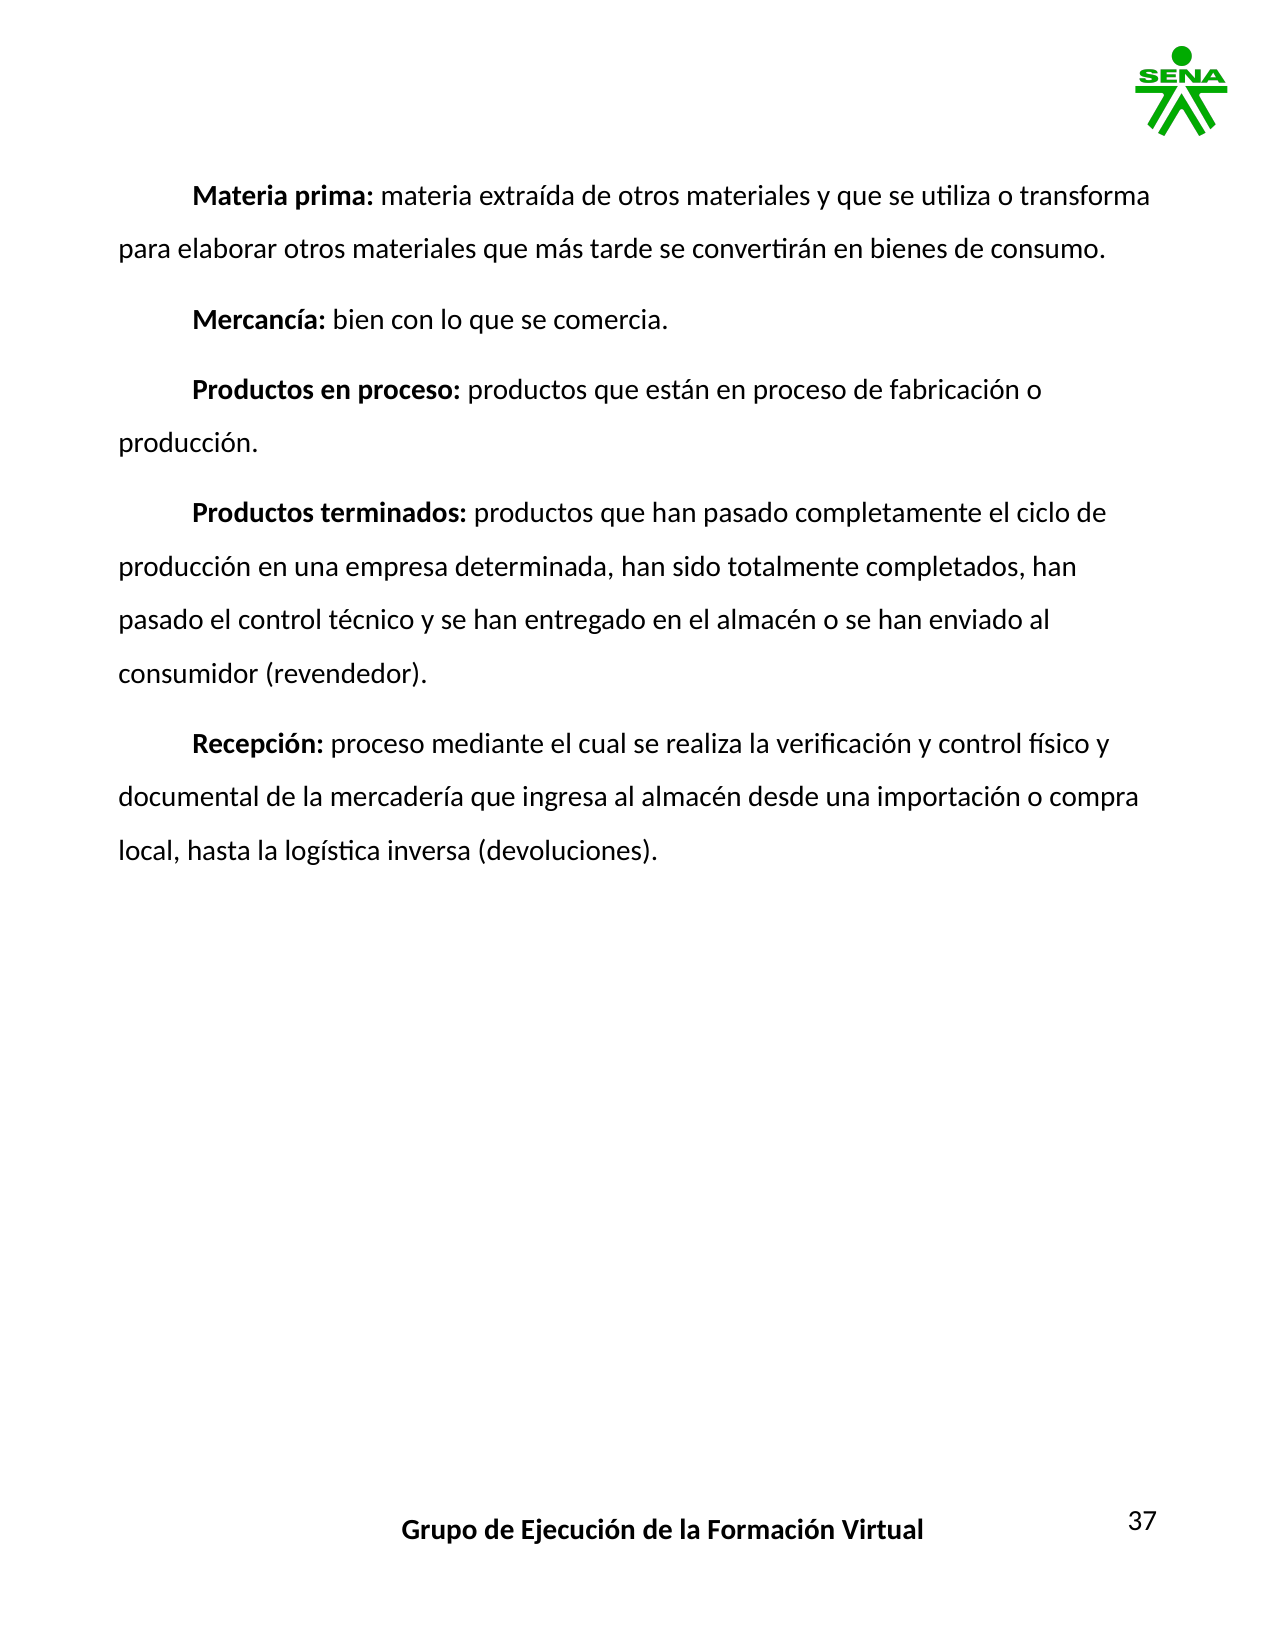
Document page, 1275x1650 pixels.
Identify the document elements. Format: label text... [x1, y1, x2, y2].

text Recepción: proceso mediante el cual se realiza la verificación y control físico y documental de la mercadería que ingresa al almacén desde una importación o compra local, hasta la logística inversa (devoluciones). [118, 725, 1157, 867]
text Productos terminados: productos que han pasado completamente el ciclo de producción en una empresa determinada, han sido totalmente completados, han pasado el control técnico y se han entregado en el almacén o se han enviado al consumidor (revendedor). [118, 494, 1157, 690]
picture [1135, 46, 1228, 136]
text Mercancía: bien con lo que se comercia. [118, 301, 1157, 336]
text Productos en proceso: productos que están en proceso de fabricación o producción. [118, 371, 1157, 460]
text Materia prima: materia extraída de otros materiales y que se utiliza o transforma para elaborar otros materiales que más tarde se convertirán en bienes de consumo. [118, 177, 1157, 266]
